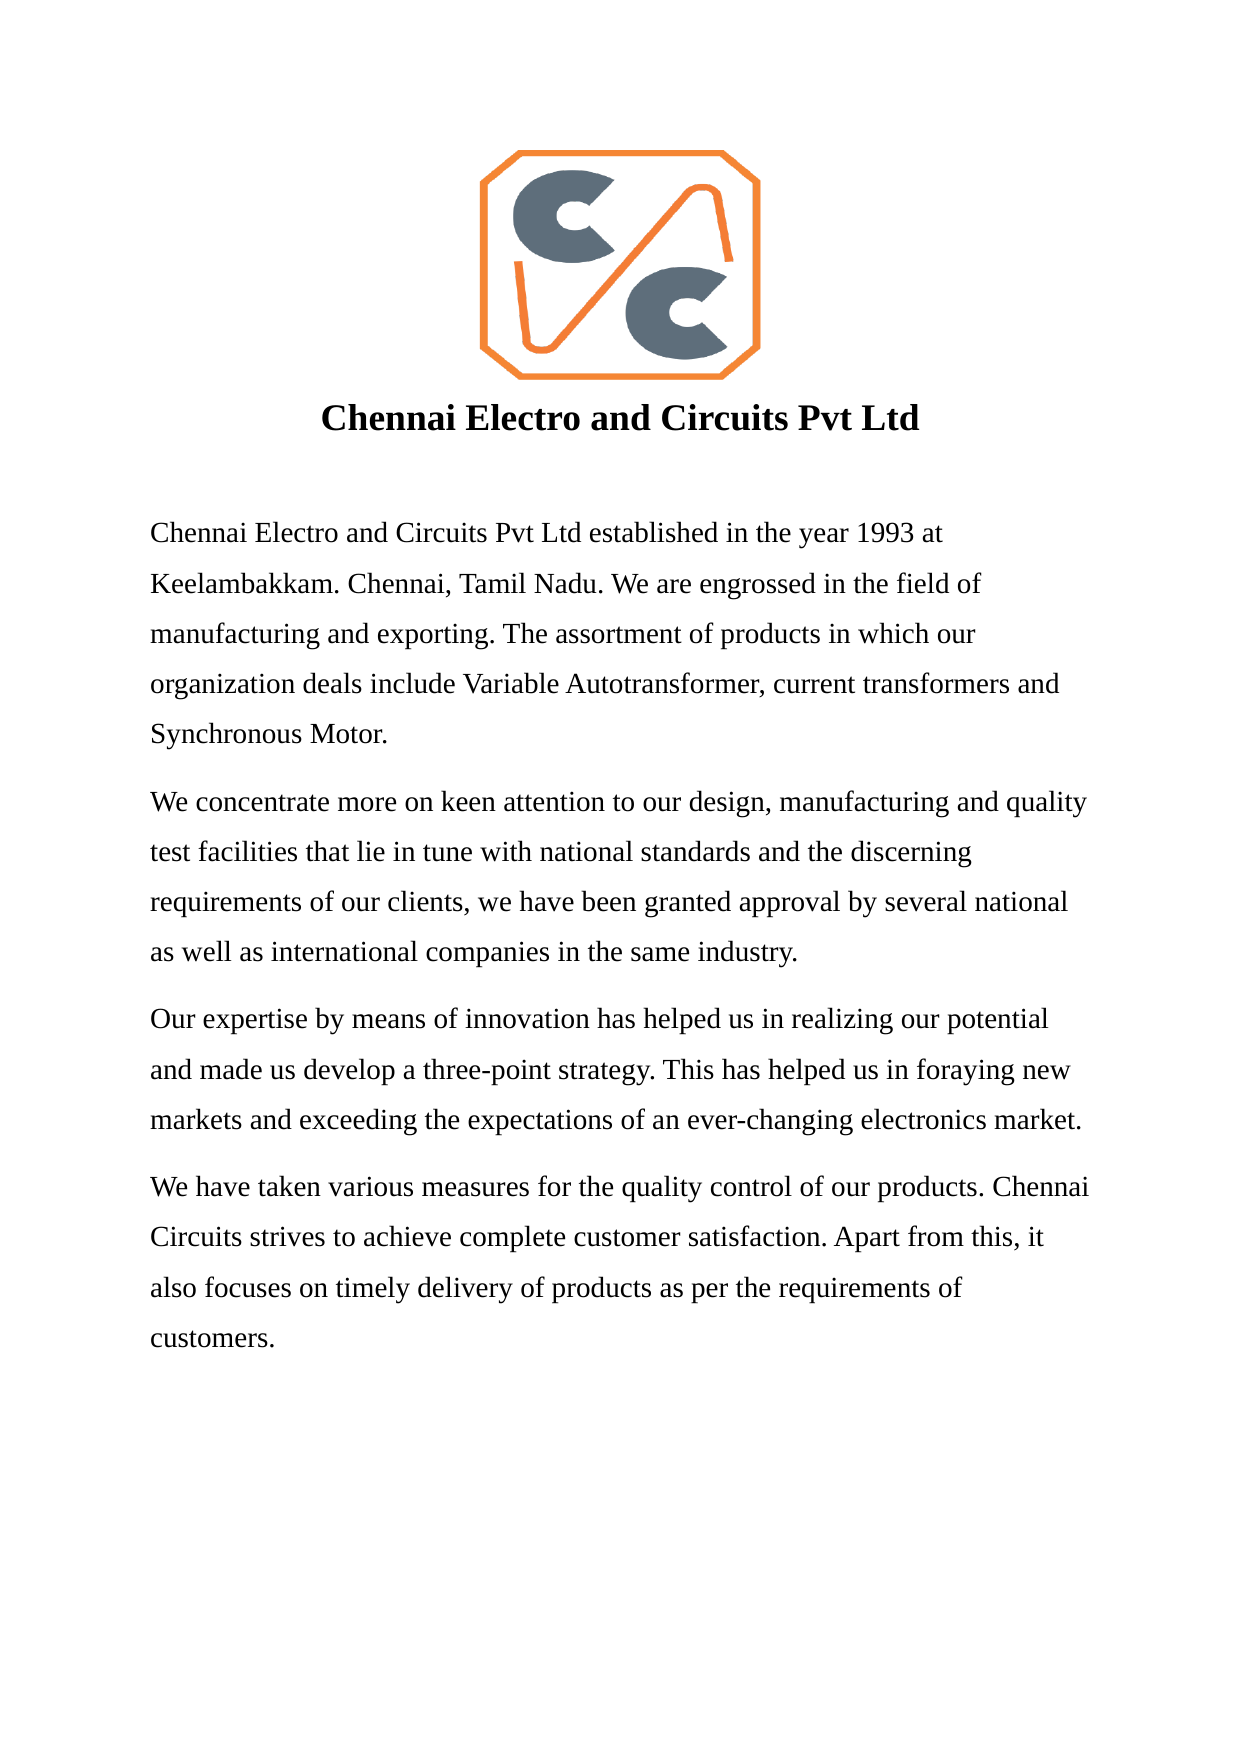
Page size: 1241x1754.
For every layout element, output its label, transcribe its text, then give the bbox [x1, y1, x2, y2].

text We have taken various measures for the quality control of our products. Chennai Circuits strives to achieve complete customer satisfaction. Apart from this, it also focuses on timely delivery of products as per the requirements of customers. [150, 1169, 1090, 1354]
text Chennai Electro and Circuits Pvt Ltd [150, 396, 1090, 439]
text We concentrate more on keen attention to our design, manufacturing and quality test facilities that lie in tune with national standards and the discerning requirements of our clients, we have been granted approval by several national as well as international companies in the same industry. [150, 784, 1090, 968]
picture [479, 150, 761, 380]
text Chennai Electro and Circuits Pvt Ltd established in the year 1993 at Keelambakkam. Chennai, Tamil Nadu. We are engrossed in the field of manufacturing and exporting. The assortment of products in which our organization deals include Variable Autotransformer, current transformers and Synchronous Motor. [150, 515, 1090, 750]
text Our expertise by means of innovation has helped us in realizing our potential and made us develop a three-point strategy. This has helped us in foraying new markets and exceeding the expectations of an ever-changing electronics market. [150, 1002, 1090, 1136]
